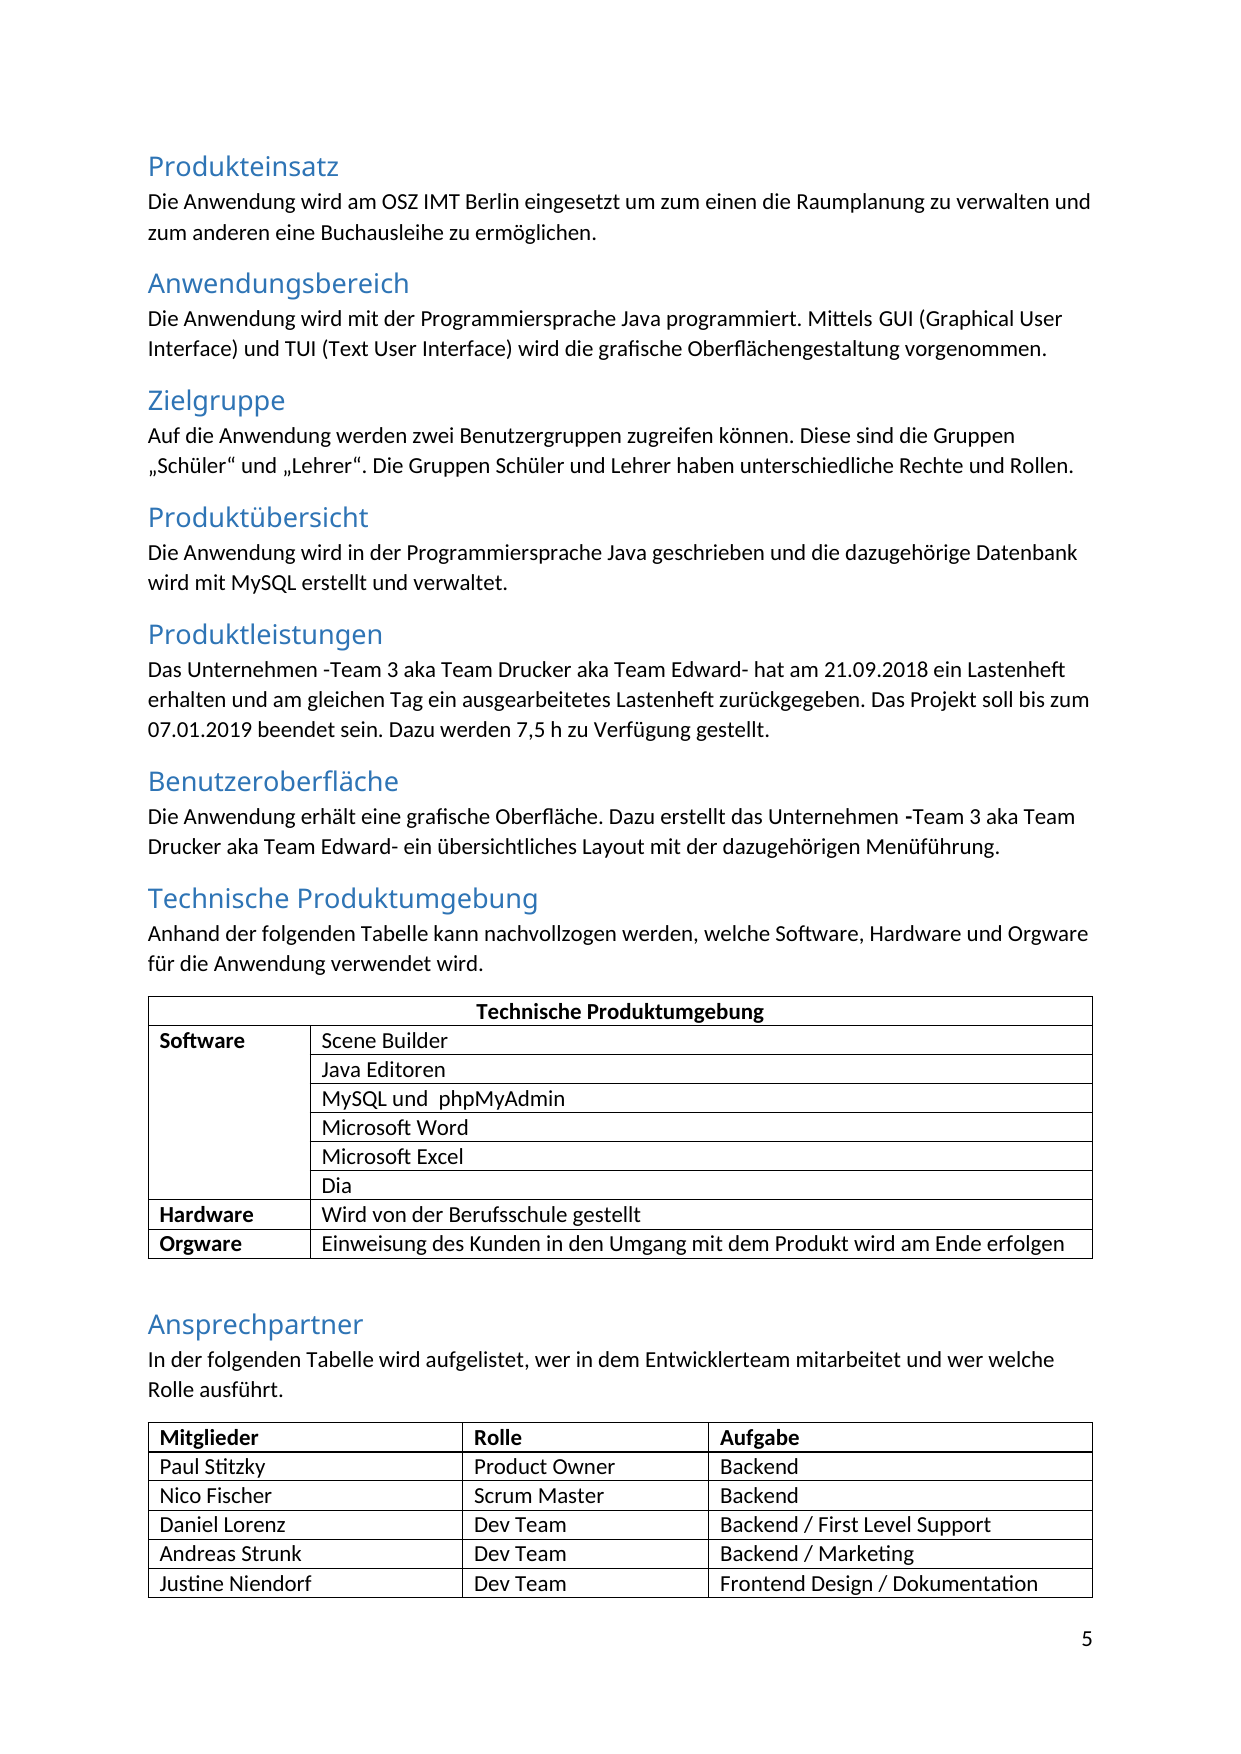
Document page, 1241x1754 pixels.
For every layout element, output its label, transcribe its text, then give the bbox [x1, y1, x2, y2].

table_cell Backend [709, 1481, 1092, 1509]
table_header Rolle [463, 1423, 708, 1451]
subtitle Anwendungsbereich [148, 264, 1093, 301]
table_cell Orgware [149, 1230, 310, 1257]
table_cell Microsoft Excel [311, 1142, 1092, 1170]
table_header Mitglieder [149, 1423, 462, 1451]
text Die Anwendung wird mit der Programmiersprache Java programmiert. Mittels GUI (Graphical User Interface) und TUI (Text User Interface) wird die grafische Oberflächengestaltung vorgenommen. [148, 304, 1093, 362]
table_cell Dev Team [463, 1511, 708, 1538]
text Die Anwendung wird in der Programmiersprache Java geschrieben und die dazugehörige Datenbank wird mit MySQL erstellt und verwaltet. [148, 538, 1093, 596]
text Die Anwendung erhält eine grafische Oberfläche. Dazu erstellt das Unternehmen -Team 3 aka Team Drucker aka Team Edward- ein übersichtliches Layout mit der dazugehörigen Menüführung. [148, 802, 1093, 860]
text In der folgenden Tabelle wird aufgelistet, wer in dem Entwicklerteam mitarbeitet und wer welche Rolle ausführt. [148, 1345, 1093, 1403]
text Die Anwendung wird am OSZ IMT Berlin eingesetzt um zum einen die Raumplanung zu verwalten und zum anderen eine Buchausleihe zu ermöglichen. [148, 187, 1093, 246]
table_cell MySQL und phpMyAdmin [311, 1084, 1092, 1112]
table_cell Java Editoren [311, 1055, 1092, 1083]
subtitle Produktübersicht [148, 498, 1093, 535]
table_cell Backend / Marketing [709, 1540, 1092, 1568]
subtitle Benutzeroberfläche [148, 762, 1093, 799]
subtitle Technische Produktumgebung [148, 879, 1093, 916]
table_cell Backend / First Level Support [709, 1511, 1092, 1538]
table_cell Nico Fischer [149, 1481, 462, 1509]
text Anhand der folgenden Tabelle kann nachvollzogen werden, welche Software, Hardware und Orgware für die Anwendung verwendet wird. [148, 919, 1093, 977]
subtitle Produktleistungen [148, 615, 1093, 652]
table_cell Andreas Strunk [149, 1540, 462, 1568]
table_cell Product Owner [463, 1453, 708, 1480]
table_cell Hardware [149, 1200, 310, 1228]
table_cell Wird von der Berufsschule gestellt [311, 1200, 1092, 1228]
table_cell Daniel Lorenz [149, 1511, 462, 1538]
table_cell Dev Team [463, 1569, 708, 1597]
text Auf die Anwendung werden zwei Benutzergruppen zugreifen können. Diese sind die Gruppen „Schüler“ und „Lehrer“. Die Gruppen Schüler und Lehrer haben unterschiedliche Rechte und Rollen. [148, 421, 1093, 479]
table_cell Software [149, 1026, 310, 1199]
subtitle Zielgruppe [148, 381, 1093, 418]
table_cell Microsoft Word [311, 1113, 1092, 1141]
table_cell Paul Stitzky [149, 1453, 462, 1480]
table_cell Justine Niendorf [149, 1569, 462, 1597]
table_cell Dia [311, 1171, 1092, 1199]
subtitle Ansprechpartner [148, 1305, 1093, 1342]
table_cell Scene Builder [311, 1026, 1092, 1054]
table_cell Dev Team [463, 1540, 708, 1568]
table_cell Scrum Master [463, 1481, 708, 1509]
table_cell Frontend Design / Dokumentation [709, 1569, 1092, 1597]
table_header Aufgabe [709, 1423, 1092, 1451]
subtitle Produkteinsatz [148, 148, 1093, 184]
text Das Unternehmen -Team 3 aka Team Drucker aka Team Edward- hat am 21.09.2018 ein Lastenheft erhalten und am gleichen Tag ein ausgearbeitetes Lastenheft zurückgegeben. Das Projekt soll bis zum 07.01.2019 beendet sein. Dazu werden 7,5 h zu Verfügung gestellt. [148, 655, 1093, 743]
table_header Technische Produktumgebung [149, 997, 1092, 1025]
table_cell Einweisung des Kunden in den Umgang mit dem Produkt wird am Ende erfolgen [311, 1230, 1092, 1257]
table_cell Backend [709, 1453, 1092, 1480]
